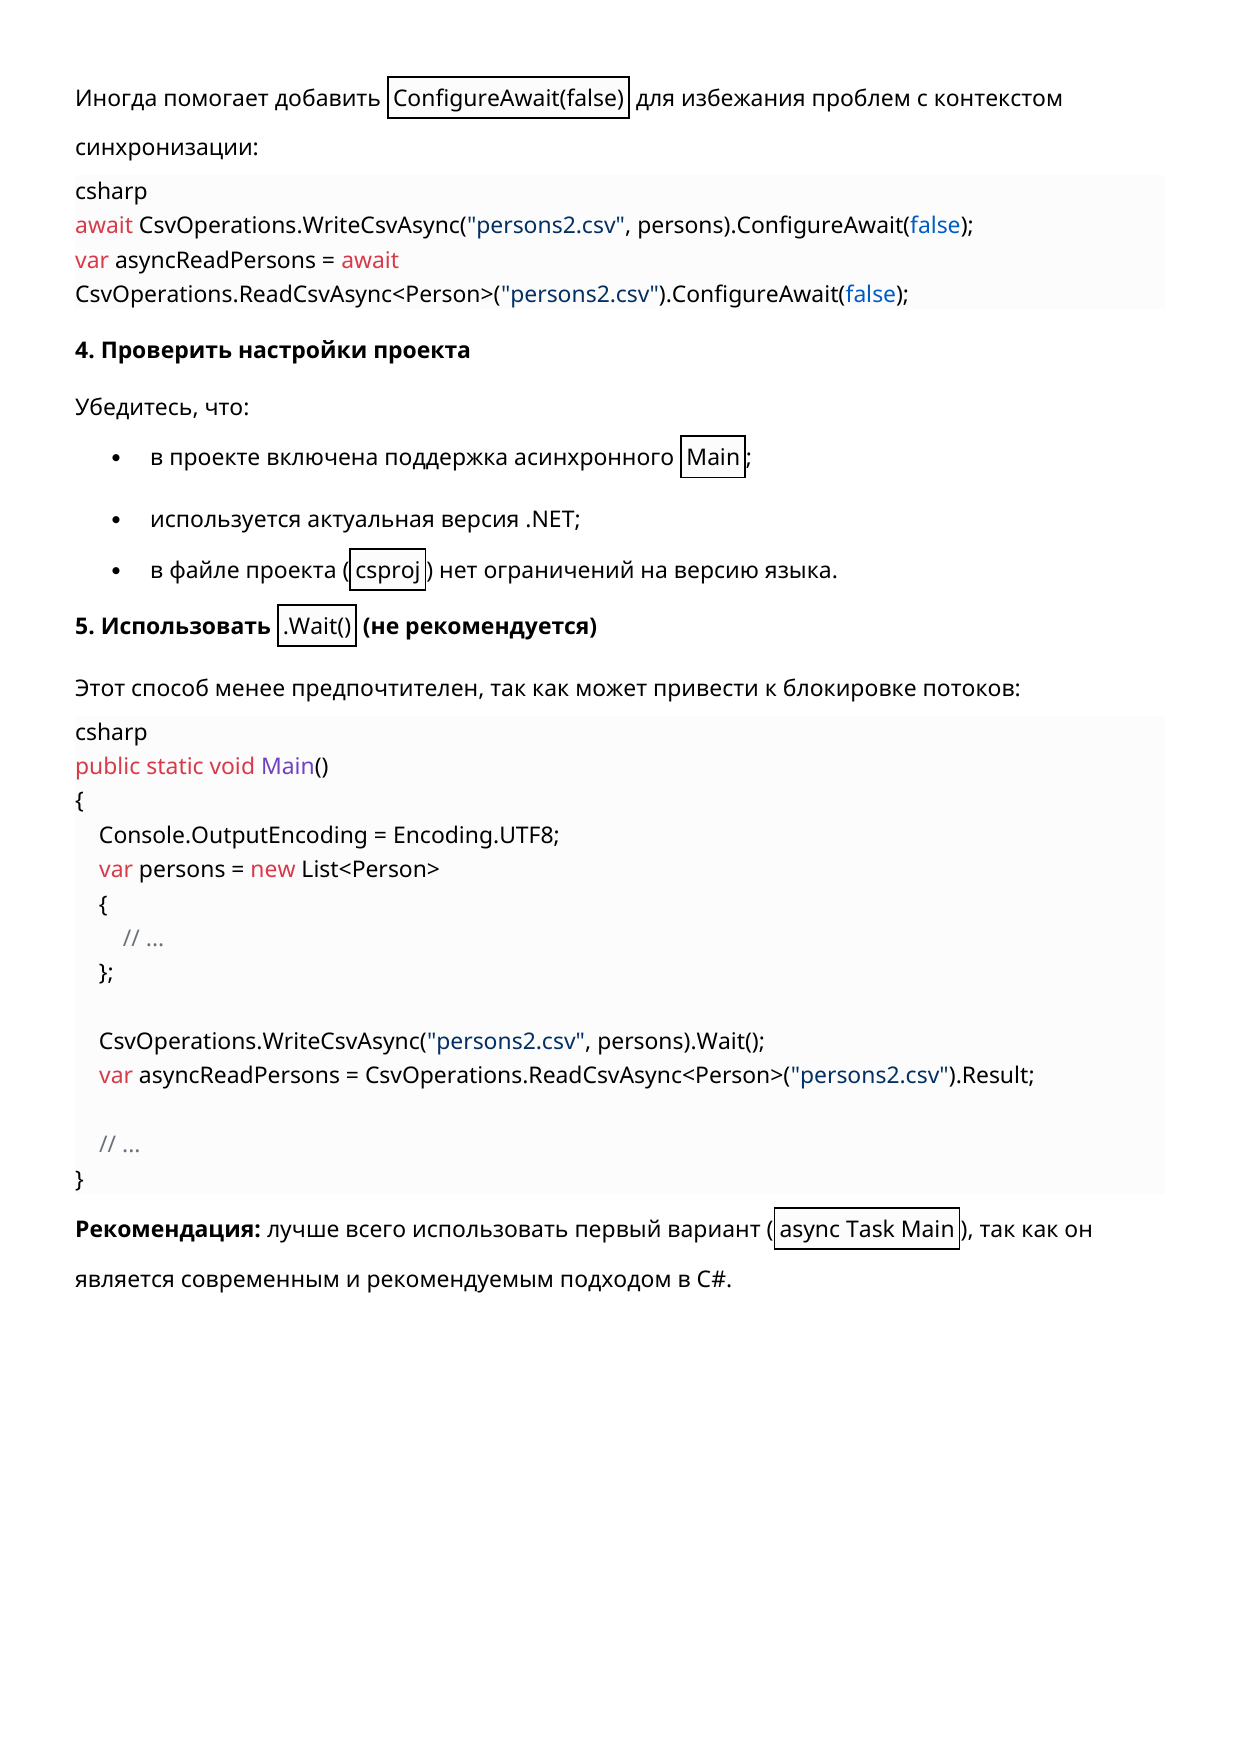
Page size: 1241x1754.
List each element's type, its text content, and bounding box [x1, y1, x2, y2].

text Console.OutputEncoding = Encoding.UTF8; [75, 816, 1165, 850]
text csharp [75, 175, 1165, 206]
list в файле проекта (csproj) нет ограничений на версию языка. [426, 547, 1165, 591]
text Убедитесь, что: [75, 378, 1165, 422]
list в файле проекта (csproj) нет ограничений на версию языка. [112, 547, 425, 591]
text // ... [75, 919, 1165, 953]
text public static void Main() [75, 747, 1165, 781]
text }; [75, 953, 1165, 987]
text } [75, 1159, 1165, 1194]
text Этот способ менее предпочтителен, так как может привести к блокировке потоков: [75, 659, 1165, 703]
text { [75, 884, 1165, 919]
text await CsvOperations.WriteCsvAsync("persons2.csv", persons).ConfigureAwait(false); [75, 206, 1165, 241]
text var asyncReadPersons = CsvOperations.ReadCsvAsync<Person>("persons2.csv").Result; [75, 1056, 1165, 1091]
list используется актуальная версия .NET; [112, 491, 1165, 534]
text var persons = new List<Person> [75, 850, 1165, 884]
text CsvOperations.WriteCsvAsync("persons2.csv", persons).Wait(); [75, 1022, 1165, 1056]
text // ... [75, 1125, 1165, 1159]
list в проекте включена поддержка асинхронного Main; [112, 434, 1165, 478]
text var asyncReadPersons = await CsvOperations.ReadCsvAsync<Person>("persons2.csv").ConfigureAwait(false); [75, 241, 1165, 309]
text csharp [75, 716, 1165, 747]
text 5. Использовать .Wait() (не рекомендуется) [75, 603, 1165, 647]
text Рекомендация: лучше всего использовать первый вариант (async Task Main), так как он является современным и рекомендуемым подходом в C#. [75, 1206, 1165, 1294]
text Иногда помогает добавить ConfigureAwait(false) для избежания проблем с контекстом синхронизации: [75, 75, 1165, 162]
text 4. Проверить настройки проекта [75, 322, 1165, 366]
text { [75, 781, 1165, 816]
